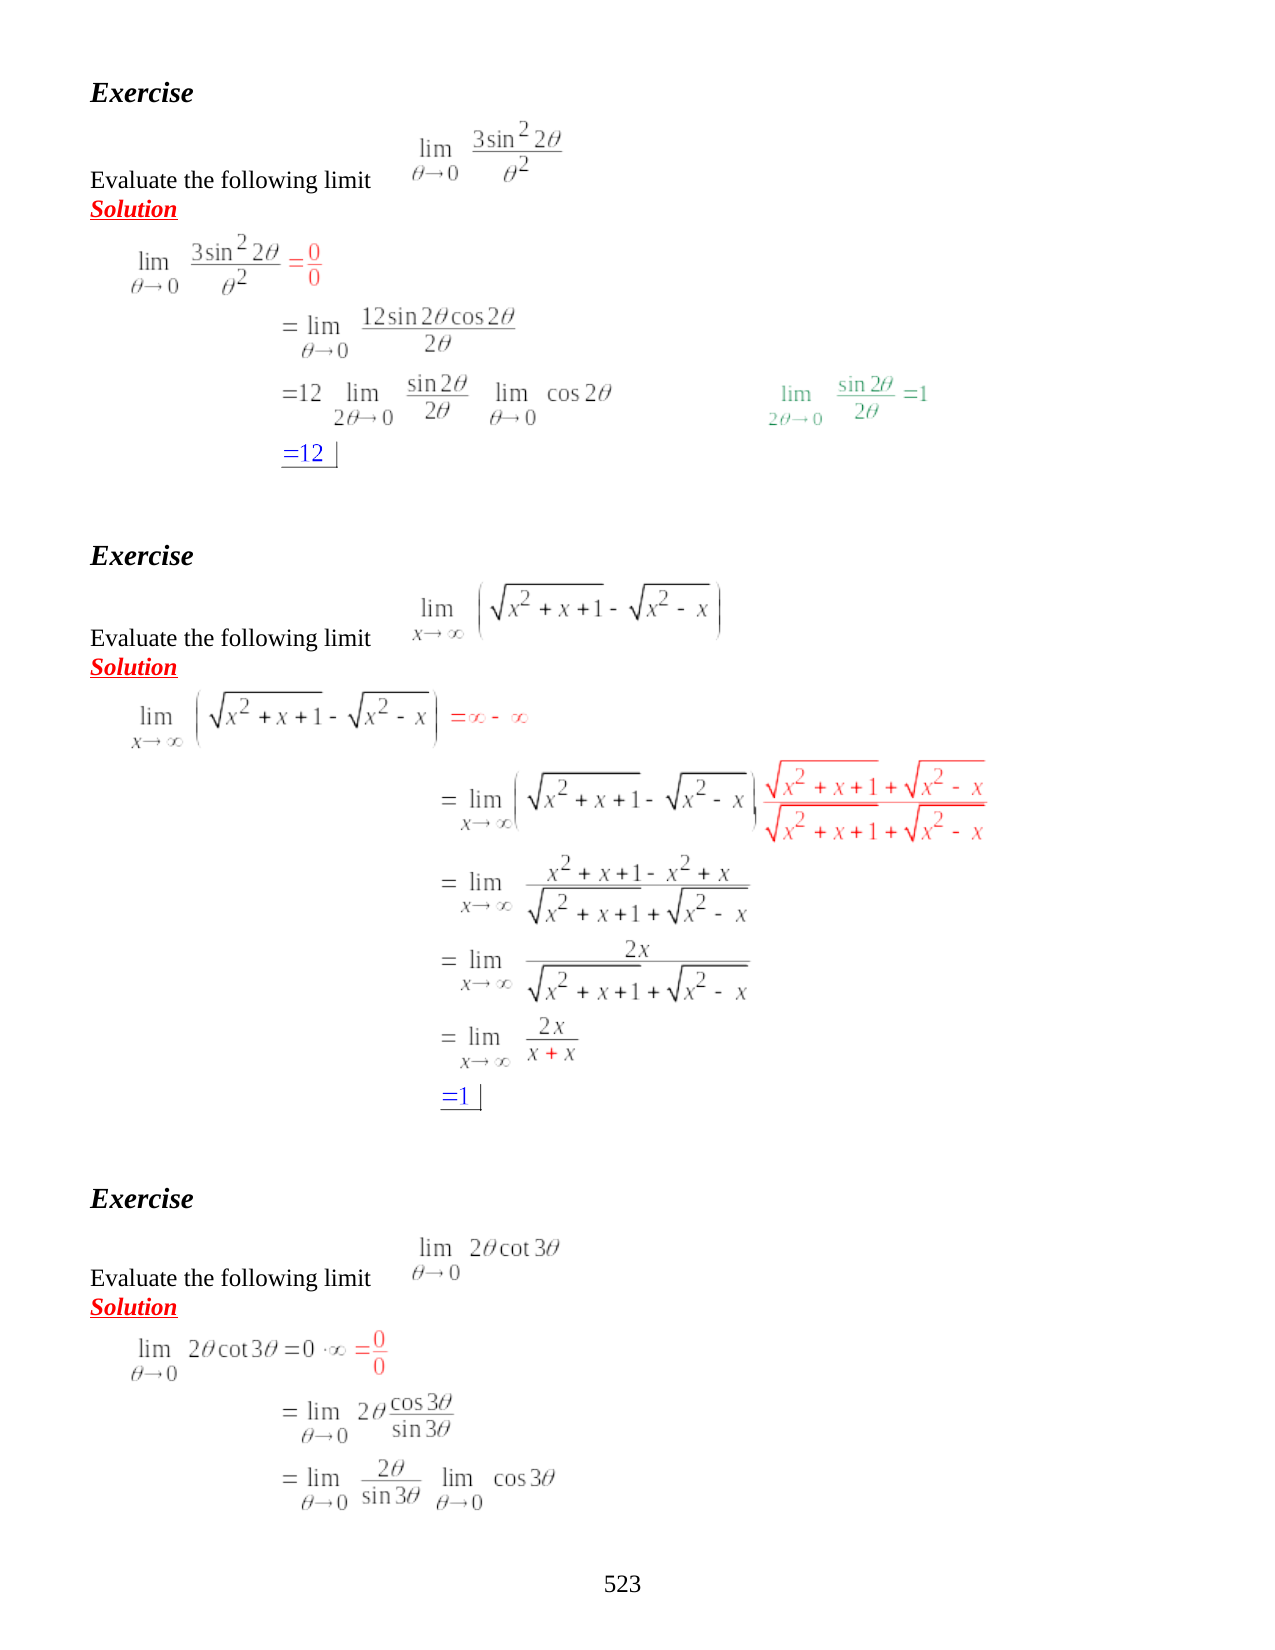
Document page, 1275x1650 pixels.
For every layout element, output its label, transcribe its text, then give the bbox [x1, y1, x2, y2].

text Exercise [90, 538, 1155, 571]
text Solution [90, 1292, 1155, 1320]
text Evaluate the following limit [90, 113, 1155, 194]
text Exercise [90, 1181, 1155, 1214]
text Solution [90, 652, 1155, 681]
text Exercise [90, 75, 1155, 108]
text Evaluate the following limit [90, 576, 1155, 652]
text Evaluate the following limit [90, 1231, 1155, 1292]
text Solution [90, 194, 1155, 223]
